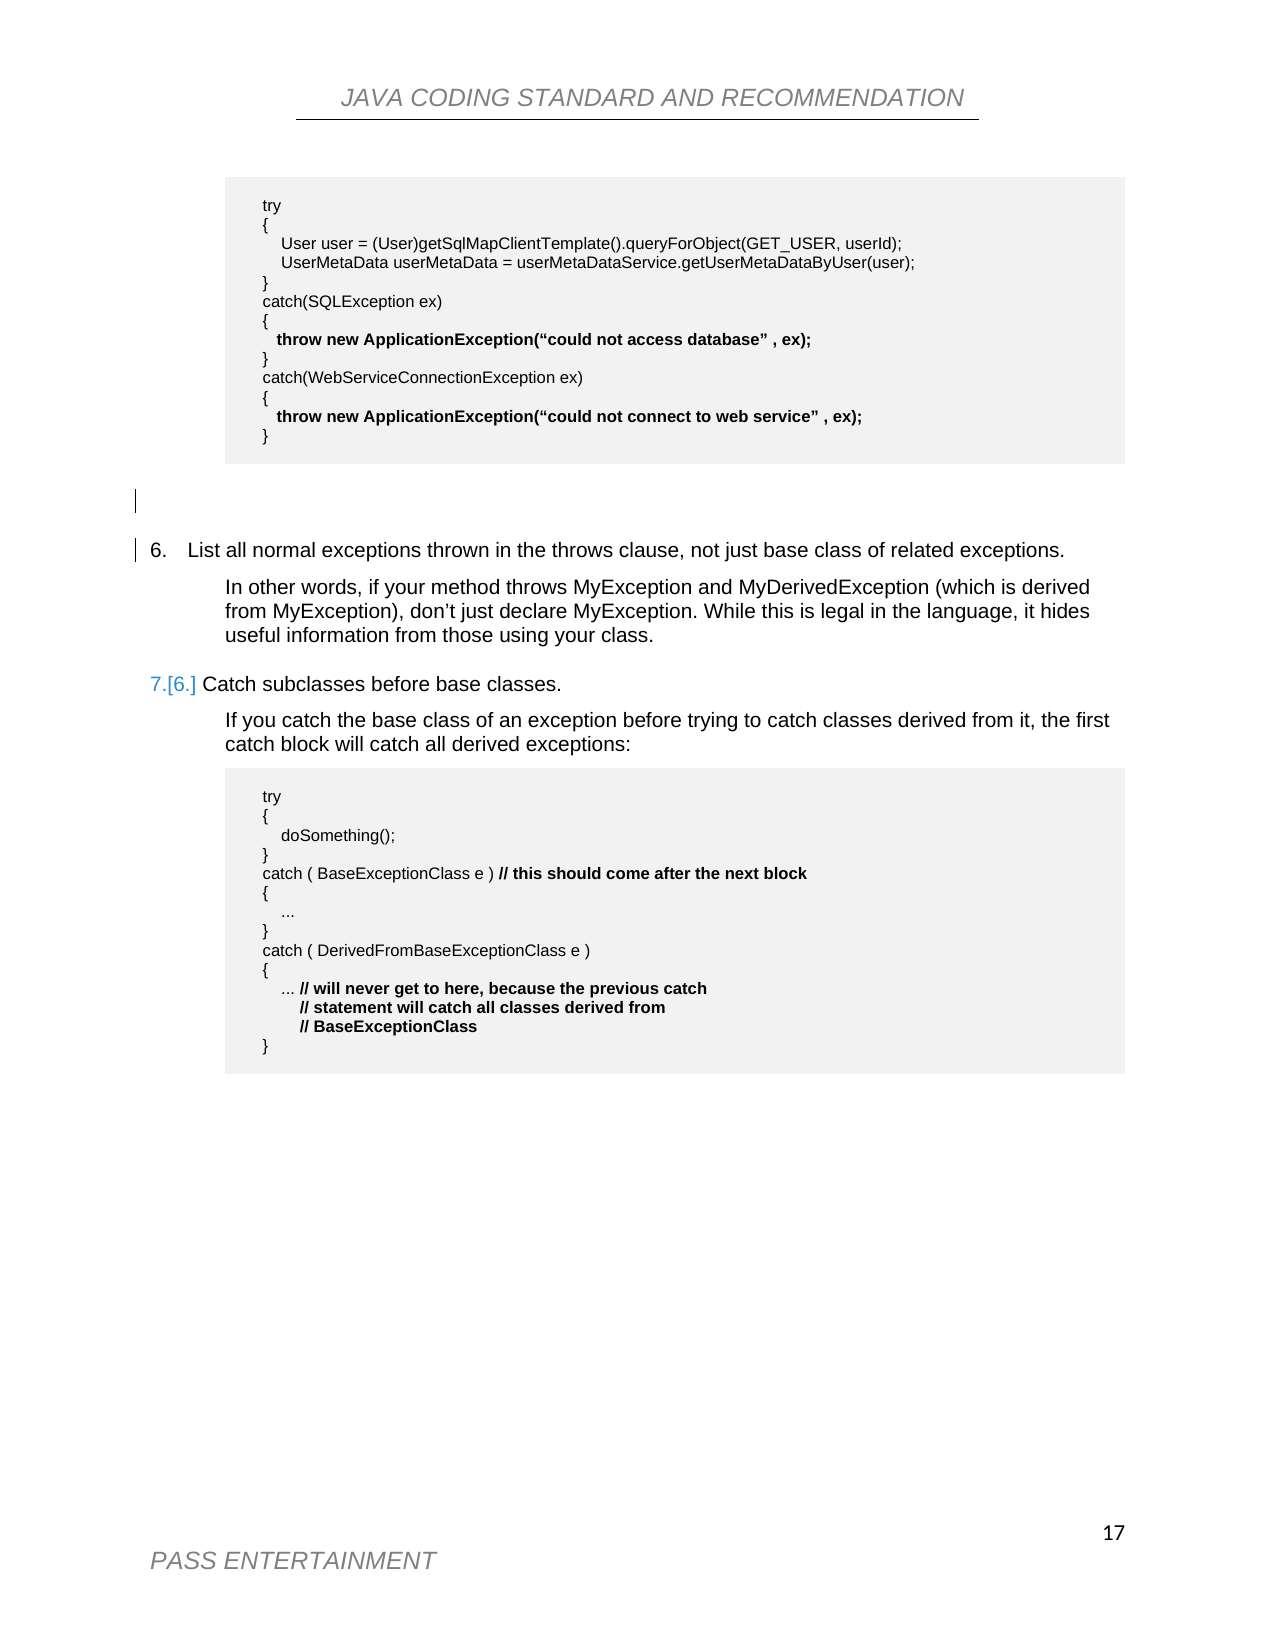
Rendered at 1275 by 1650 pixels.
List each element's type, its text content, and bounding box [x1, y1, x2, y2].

text If you catch the base class of an exception before trying to catch classes derived from it, the first catch block will catch all derived exceptions: [225, 708, 1125, 756]
list Catch subclasses before base classes. [150, 671, 1125, 695]
list List all normal exceptions thrown in the throws clause, not just base class of related exceptions. [150, 538, 1125, 562]
list In other words, if your method throws MyException and MyDerivedException (which is derived from MyException), don’t just declare MyException. While this is legal in the language, it hides useful information from those using your class. [225, 574, 1125, 646]
text try { doSomething(); } catch ( BaseExceptionClass e ) // this should come after the next block { ... } catch ( DerivedFromBaseExceptionClass e ) { ... // will never get to here, because the previous catch // statement will catch all classes derived from // BaseExceptionClass } [225, 768, 1125, 1074]
text try { User user = (User)getSqlMapClientTemplate().queryForObject(GET_USER, userId); UserMetaData userMetaData = userMetaDataService.getUserMetaDataByUser(user); } catch(SQLException ex) { throw new ApplicationException(“could not access database” , ex); } catch(WebServiceConnectionException ex) { throw new ApplicationException(“could not connect to web service” , ex); } [225, 177, 1125, 464]
